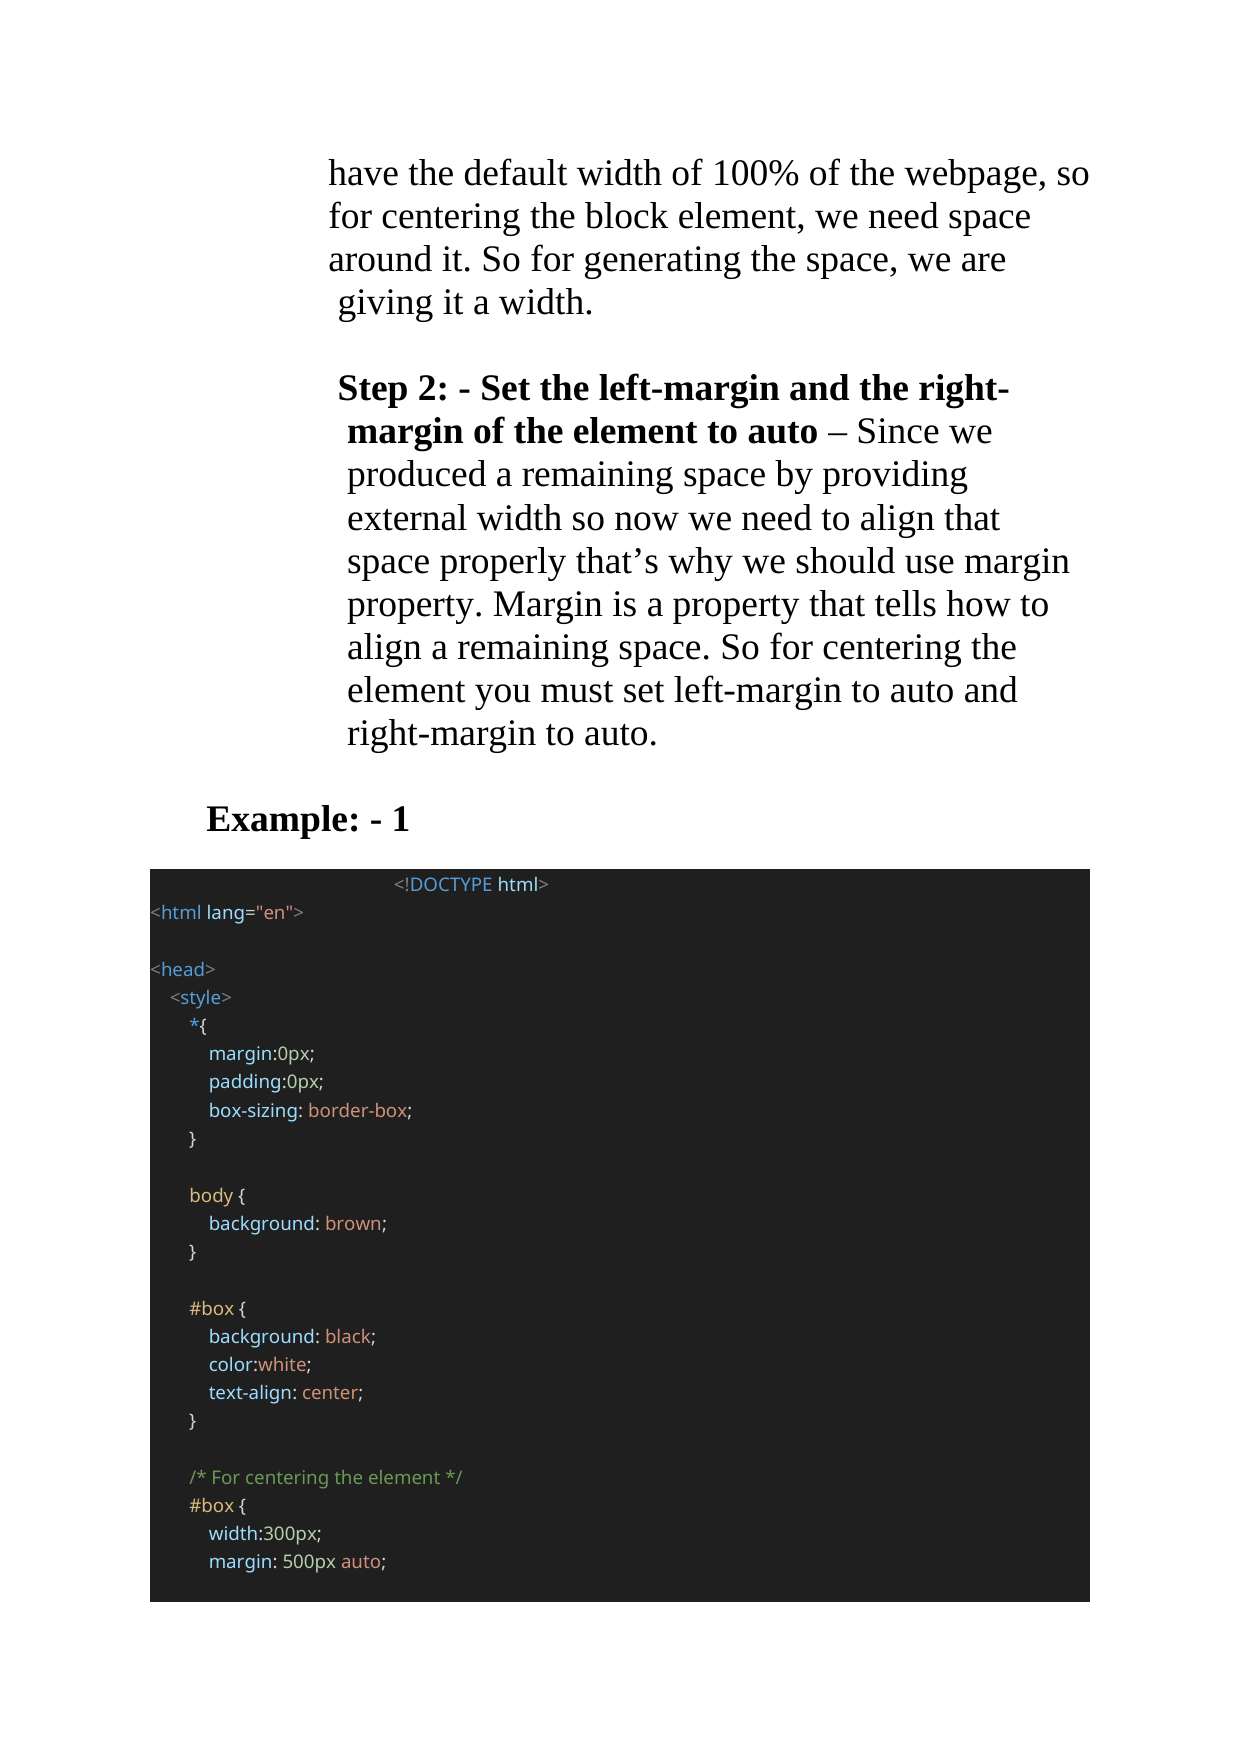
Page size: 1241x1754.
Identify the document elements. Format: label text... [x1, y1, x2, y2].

text <!DOCTYPE html> [150, 869, 1090, 897]
text margin of the element to auto – Since we [150, 409, 1095, 452]
text margin: 500px auto; [150, 1546, 1090, 1574]
text right-margin to auto. [150, 711, 1095, 754]
text } [150, 1236, 1090, 1264]
text color:white; [150, 1349, 1090, 1377]
text Step 2: - Set the left-margin and the right- [150, 366, 1095, 409]
text #box { [150, 1292, 1090, 1321]
text } [150, 1122, 1090, 1151]
text padding:0px; [150, 1066, 1090, 1094]
text produced a remaining space by providing [150, 452, 1095, 495]
text text-align: center; [150, 1377, 1090, 1405]
text margin:0px; [150, 1038, 1090, 1066]
text #box { [150, 1490, 1090, 1518]
text property. Margin is a property that tells how to [150, 581, 1095, 624]
text space properly that’s why we should use margin [150, 538, 1095, 581]
text *{ [150, 1010, 1090, 1038]
text align a remaining space. So for centering the [150, 624, 1095, 667]
text } [150, 1405, 1090, 1433]
text <head> [150, 954, 1090, 982]
text giving it a width. [150, 279, 1095, 322]
text /* For centering the element */ [150, 1462, 1090, 1490]
text background: black; [150, 1321, 1090, 1349]
text background: brown; [150, 1207, 1090, 1236]
text have the default width of 100% of the webpage, so [150, 150, 1095, 193]
text body { [150, 1179, 1090, 1207]
text external width so now we need to align that [150, 495, 1095, 538]
text box-sizing: border-box; [150, 1094, 1090, 1122]
text Example: - 1 [150, 797, 1095, 840]
text <html lang="en"> [150, 897, 1090, 925]
text width:300px; [150, 1518, 1090, 1546]
text element you must set left-margin to auto and [150, 667, 1095, 711]
text <style> [150, 982, 1090, 1010]
text around it. So for generating the space, we are [150, 236, 1095, 279]
text for centering the block element, we need space [150, 193, 1095, 236]
